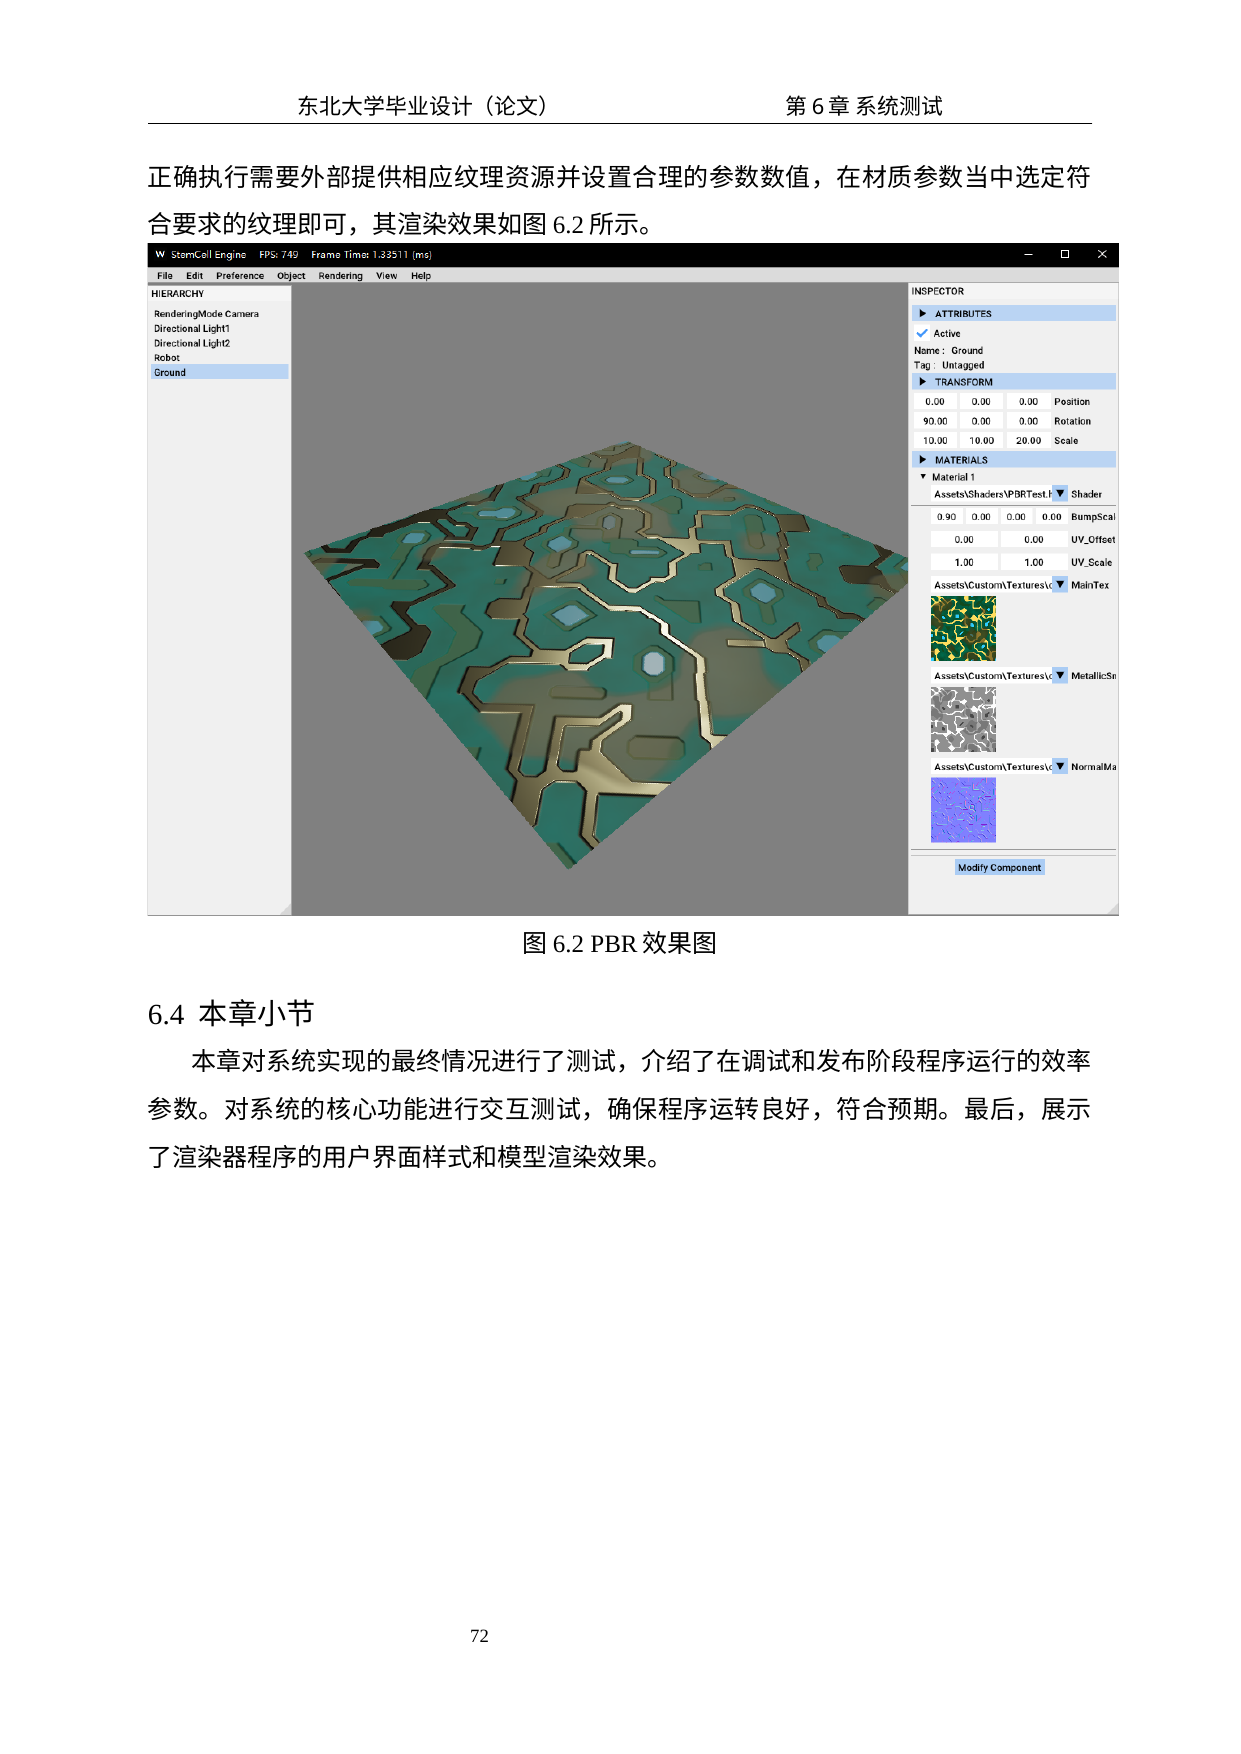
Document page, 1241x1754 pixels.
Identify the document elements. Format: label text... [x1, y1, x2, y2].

picture [147, 243, 1119, 916]
list 6.4 本章小节 [148, 990, 1092, 1032]
text 图6.2 PBR效果图 [148, 916, 1092, 961]
list 本章对系统实现的最终情况进行了测试，介绍了在调试和发布阶段程序运行的效率参数。对系统的核心功能进行交互测试，确保程序运转良好，符合预期。最后，展示了渲染器程序的用户界面样式和模型渲染效果。 [148, 1032, 1092, 1176]
list 系统内置了基于PBR算法的着色器，在调节材质参数时选用对应的着色器文件，实体会使用PBR进行渲染，着色器对应的参数也会显示出来供用户调节。PBR着色器正确执行需要外部提供相应纹理资源并设置合理的参数数值，在材质参数当中选定符合要求的纹理即可，其渲染效果如图6.2所示。 [148, 148, 1092, 243]
